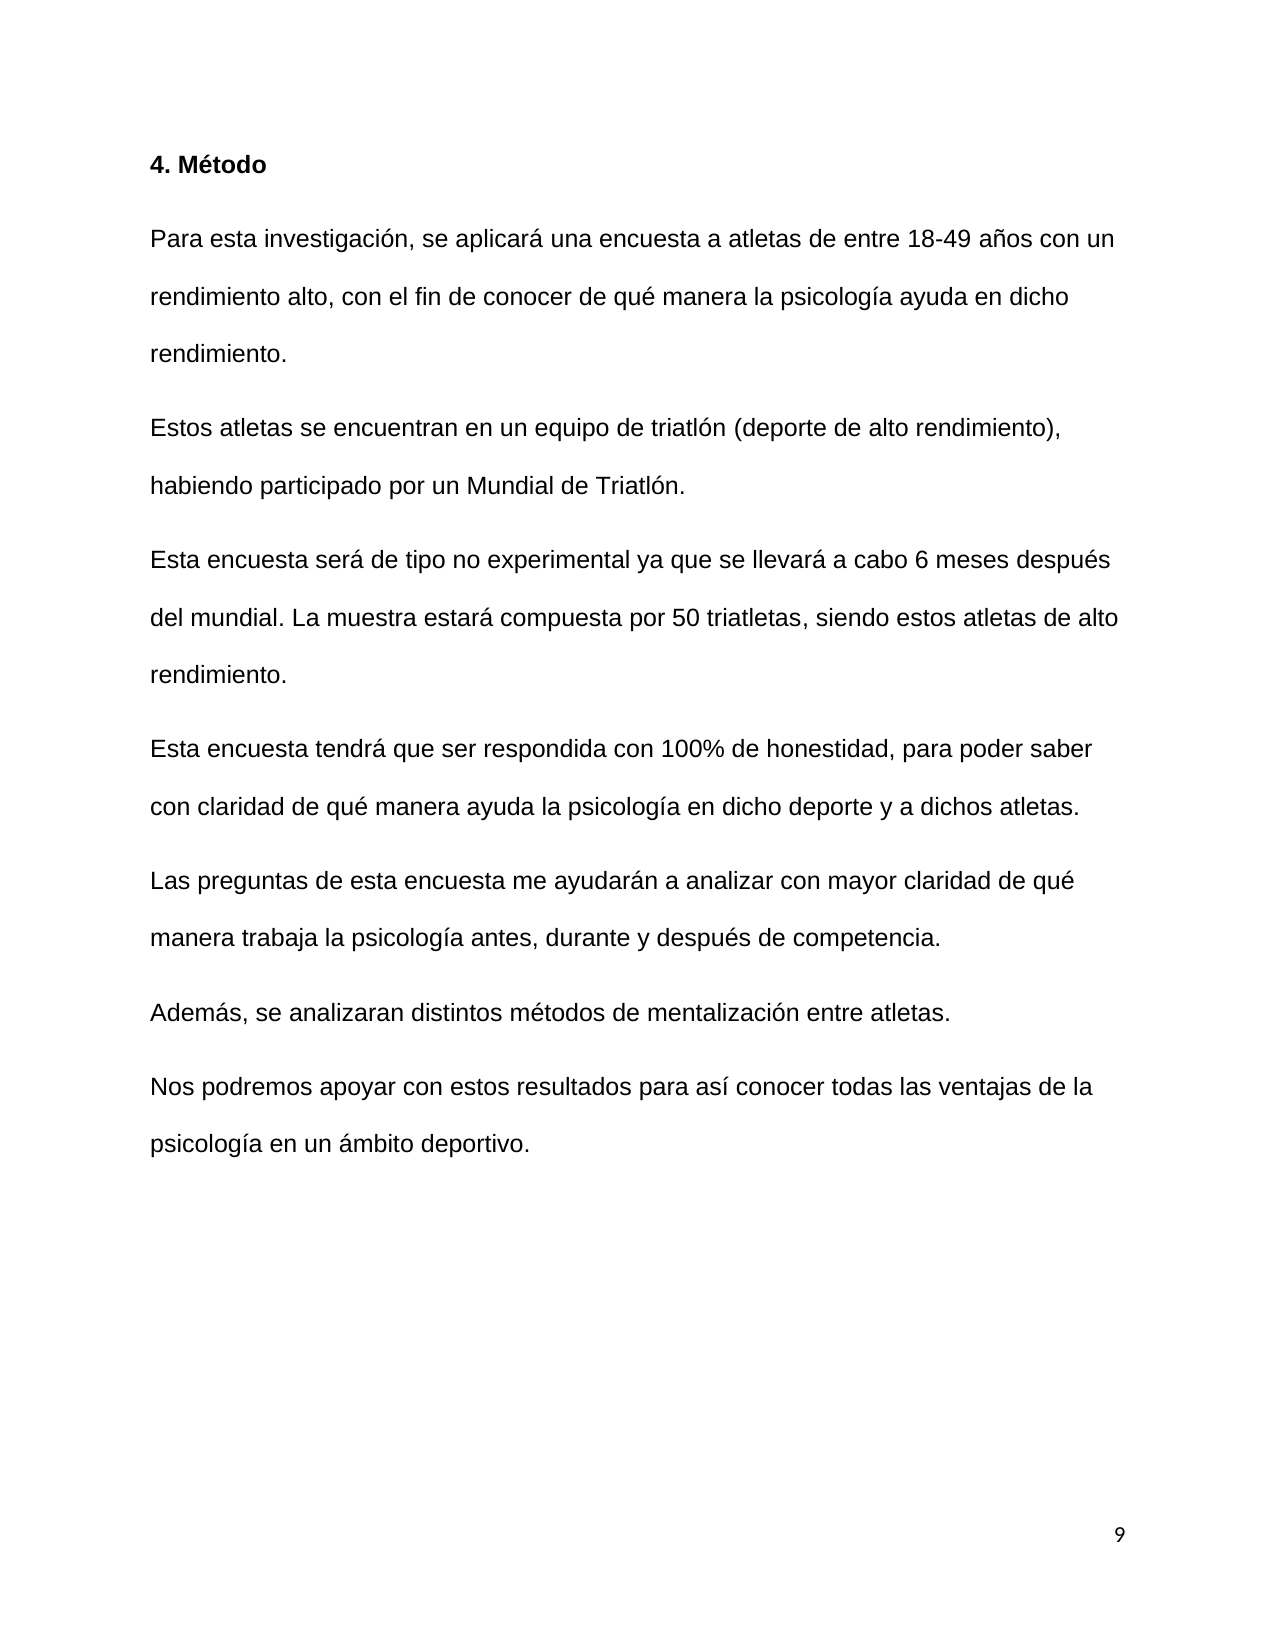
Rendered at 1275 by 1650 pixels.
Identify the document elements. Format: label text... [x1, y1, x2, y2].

text Las preguntas de esta encuesta me ayudarán a analizar con mayor claridad de qué manera trabaja la psicología antes, durante y después de competencia. [150, 866, 1125, 952]
text Para esta investigación, se aplicará una encuesta a atletas de entre 18-49 años con un rendimiento alto, con el fin de conocer de qué manera la psicología ayuda en dicho rendimiento. [150, 224, 1125, 368]
text 4. Método [150, 150, 1125, 179]
text Nos podremos apoyar con estos resultados para así conocer todas las ventajas de la psicología en un ámbito deportivo. [150, 1072, 1125, 1158]
text Esta encuesta será de tipo no experimental ya que se llevará a cabo 6 meses después del mundial. La muestra estará compuesta por 50 triatletas, siendo estos atletas de alto rendimiento. [150, 545, 1125, 689]
text Esta encuesta tendrá que ser respondida con 100% de honestidad, para poder saber con claridad de qué manera ayuda la psicología en dicho deporte y a dichos atletas. [150, 734, 1125, 820]
text Además, se analizaran distintos métodos de mentalización entre atletas. [150, 997, 1125, 1026]
text Estos atletas se encuentran en un equipo de triatlón (deporte de alto rendimiento), habiendo participado por un Mundial de Triatlón. [150, 413, 1125, 499]
